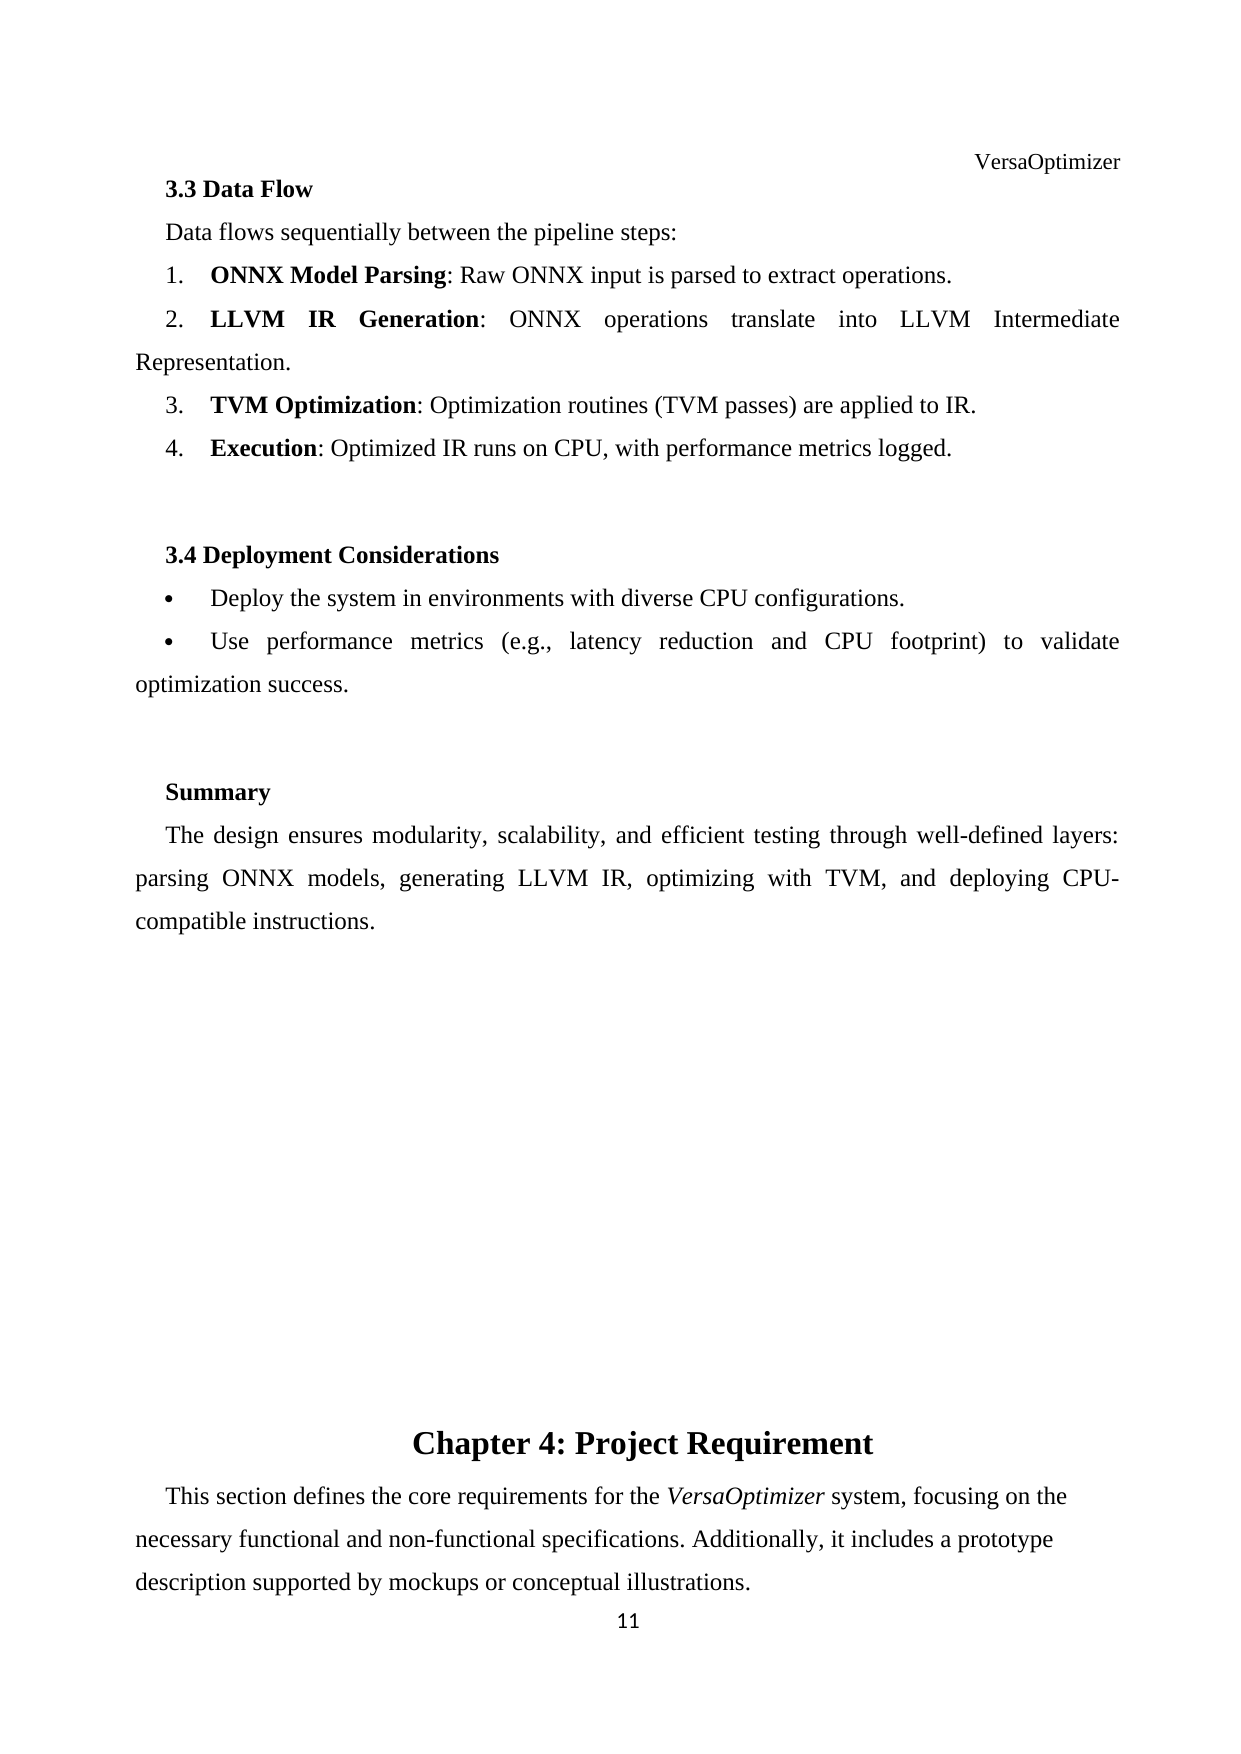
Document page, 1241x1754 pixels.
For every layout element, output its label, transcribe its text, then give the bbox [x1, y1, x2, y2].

text Data flows sequentially between the pipeline steps: [135, 217, 1120, 246]
list LLVM IR Generation: ONNX operations translate into LLVM Intermediate Representation. [135, 304, 1120, 376]
text Chapter 4: Project Requirement [135, 1423, 1120, 1462]
list TVM Optimization: Optimization routines (TVM passes) are applied to IR. [135, 390, 1120, 419]
list Execution: Optimized IR runs on CPU, with performance metrics logged. [135, 433, 1120, 462]
text 3.4 Deployment Considerations [135, 540, 1120, 569]
list ONNX Model Parsing: Raw ONNX input is parsed to extract operations. [135, 261, 1120, 289]
list Use performance metrics (e.g., latency reduction and CPU footprint) to validate optimization success. [135, 626, 1120, 698]
text 3.3 Data Flow [135, 174, 1120, 203]
text The design ensures modularity, scalability, and efficient testing through well-defined layers: parsing ONNX models, generating LLVM IR, optimizing with TVM, and deploying CPU-compatible instructions. [135, 820, 1120, 935]
text Summary [135, 777, 1120, 805]
list Deploy the system in environments with diverse CPU configurations. [135, 583, 1120, 612]
text This section defines the core requirements for the VersaOptimizer system, focusing on the necessary functional and non-functional specifications. Additionally, it includes a prototype description supported by mockups or conceptual illustrations. [135, 1481, 1120, 1596]
